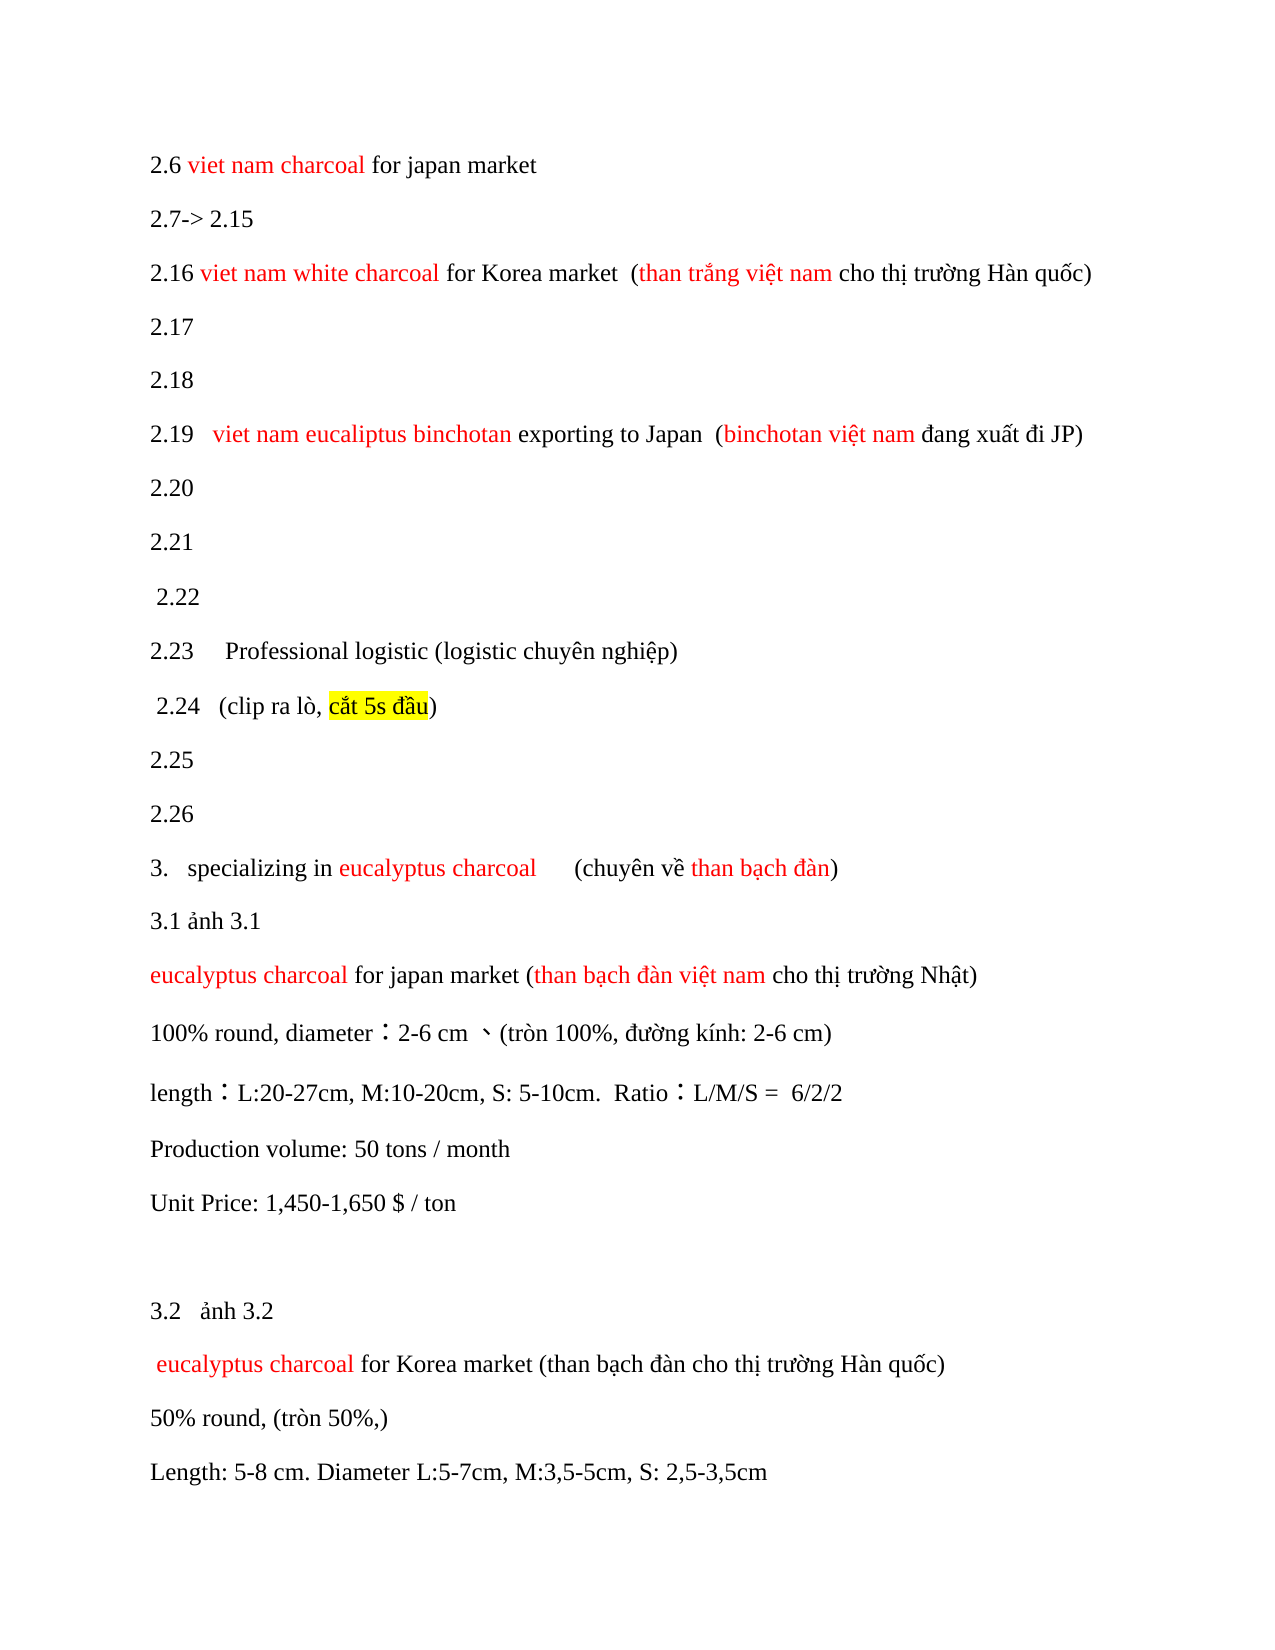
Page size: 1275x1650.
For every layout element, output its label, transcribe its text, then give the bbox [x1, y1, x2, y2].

text length：L:20-27cm, M:10-20cm, S: 5-10cm. Ratio：L/M/S = 6/2/2 [150, 1074, 1125, 1108]
text 2.17 [150, 312, 1125, 340]
text Production volume: 50 tons / month [150, 1134, 1125, 1163]
text 2.16 viet nam white charcoal for Korea market (than trắng việt nam cho thị trường Hàn quốc) [150, 258, 1125, 286]
text 2.21 [150, 527, 1125, 556]
text 100% round, diameter：2-6 cm 、(tròn 100%, đường kính: 2-6 cm) [150, 1014, 1125, 1048]
text eucalyptus charcoal for Korea market (than bạch đàn cho thị trường Hàn quốc) [150, 1349, 1125, 1378]
text 2.22 [150, 582, 1125, 610]
text 3. specializing in eucalyptus charcoal (chuyên về than bạch đàn) [150, 853, 1125, 881]
text 2.23 Professional logistic (logistic chuyên nghiệp) [150, 636, 1125, 665]
text 2.25 [150, 745, 1125, 774]
text 2.6 viet nam charcoal for japan market [150, 150, 1125, 179]
text 3.1 ảnh 3.1 [150, 906, 1125, 935]
text Length: 5-8 cm. Diameter L:5-7cm, M:3,5-5cm, S: 2,5-3,5cm [150, 1457, 1125, 1486]
text 2.24 (clip ra lò, cắt 5s đầu) [428, 691, 1125, 720]
text Unit Price: 1,450-1,650 $ / ton [150, 1188, 1125, 1217]
text 2.26 [150, 799, 1125, 827]
text 2.24 (clip ra lò, cắt 5s đầu) [150, 691, 329, 720]
text 3.2 ảnh 3.2 [150, 1296, 1125, 1324]
text 2.19 viet nam eucaliptus binchotan exporting to Japan (binchotan việt nam đang xuất đi JP) [150, 419, 1125, 448]
text 50% round, (tròn 50%,) [150, 1403, 1125, 1432]
text 2.20 [150, 473, 1125, 502]
text eucalyptus charcoal for japan market (than bạch đàn việt nam cho thị trường Nhật) [150, 960, 1125, 989]
text 2.7-> 2.15 [150, 204, 1125, 233]
text 2.18 [150, 365, 1125, 394]
